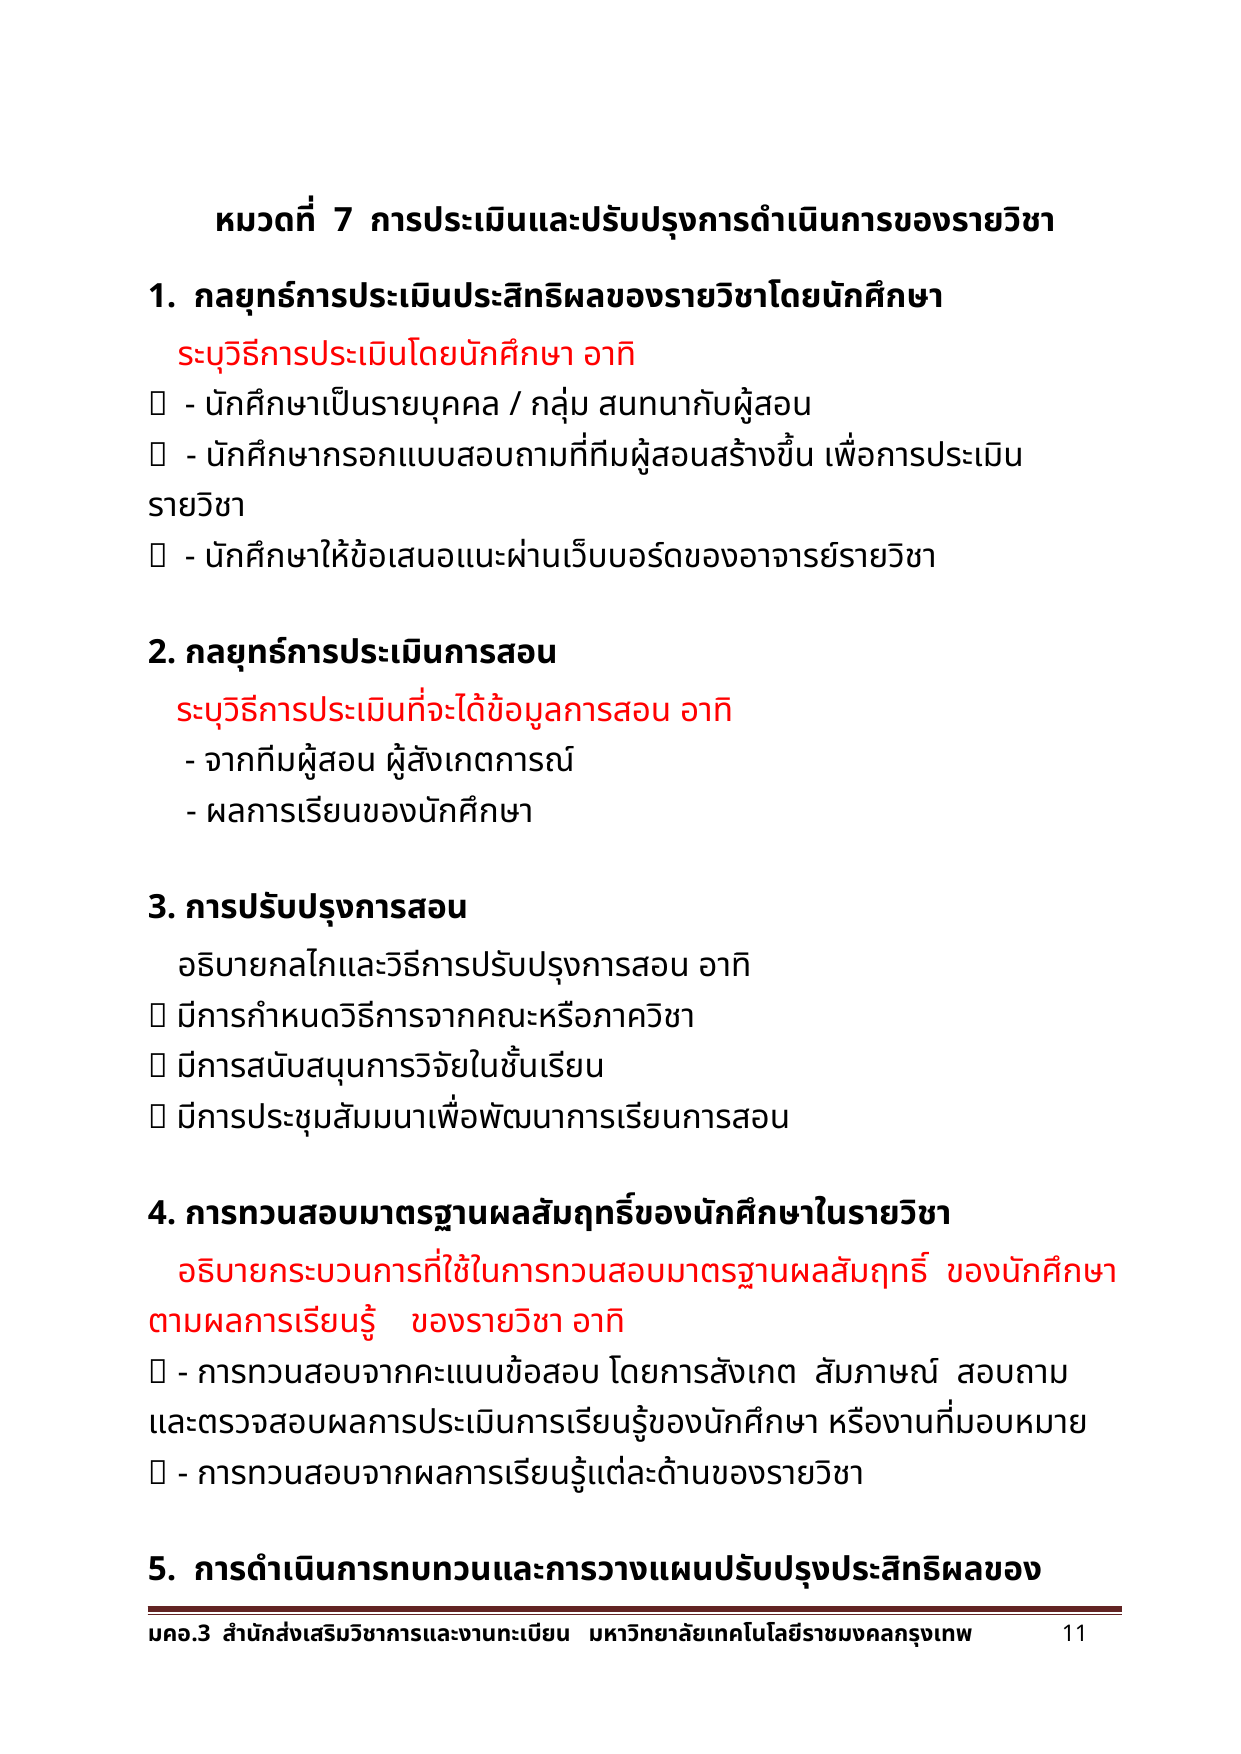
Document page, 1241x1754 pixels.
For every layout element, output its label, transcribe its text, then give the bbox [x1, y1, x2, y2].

text หมวดที่ 7 การประเมินและปรับปรุงการดำเนินการของรายวิชา [148, 195, 1122, 246]
table_header 1. กลยุทธ์การประเมินประสิทธิผลของรายวิชาโดยนักศึกษา ระบุวิธีการประเมินโดยนักศึกษา อาทิ  - นักศึกษาเป็นรายบุคคล / กลุ่ม สนทนากับผู้สอน  - นักศึกษากรอกแบบสอบถามที่ทีมผู้สอนสร้างขึ้น เพื่อการประเมินรายวิชา  - นักศึกษาให้ข้อเสนอแนะผ่านเว็บบอร์ดของอาจารย์รายวิชา [136, 271, 1133, 628]
table_cell 4. การทวนสอบมาตรฐานผลสัมฤทธิ์ของนักศึกษาในรายวิชา อธิบายกระบวนการที่ใช้ในการทวนสอบมาตรฐานผลสัมฤทธิ์ ของนักศึกษาตามผลการเรียนรู้ ของรายวิชา อาทิ  - การทวนสอบจากคะแนนข้อสอบ โดยการสังเกต สัมภาษณ์ สอบถาม และตรวจสอบผลการประเมินการเรียนรู้ของนักศึกษา หรืองานที่มอบหมาย  - การทวนสอบจากผลการเรียนรู้แต่ละด้านของรายวิชา [136, 1189, 1133, 1545]
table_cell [136, 1545, 1133, 1595]
table_cell 3. การปรับปรุงการสอน อธิบายกลไกและวิธีการปรับปรุงการสอน อาทิ  มีการกำหนดวิธีการจากคณะหรือภาควิชา  มีการสนับสนุนการวิจัยในชั้นเรียน  มีการประชุมสัมมนาเพื่อพัฒนาการเรียนการสอน [136, 883, 1133, 1189]
table_cell 2. กลยุทธ์การประเมินการสอน ระบุวิธีการประเมินที่จะได้ข้อมูลการสอน อาทิ - จากทีมผู้สอน ผู้สังเกตการณ์ - ผลการเรียนของนักศึกษา [136, 628, 1133, 883]
